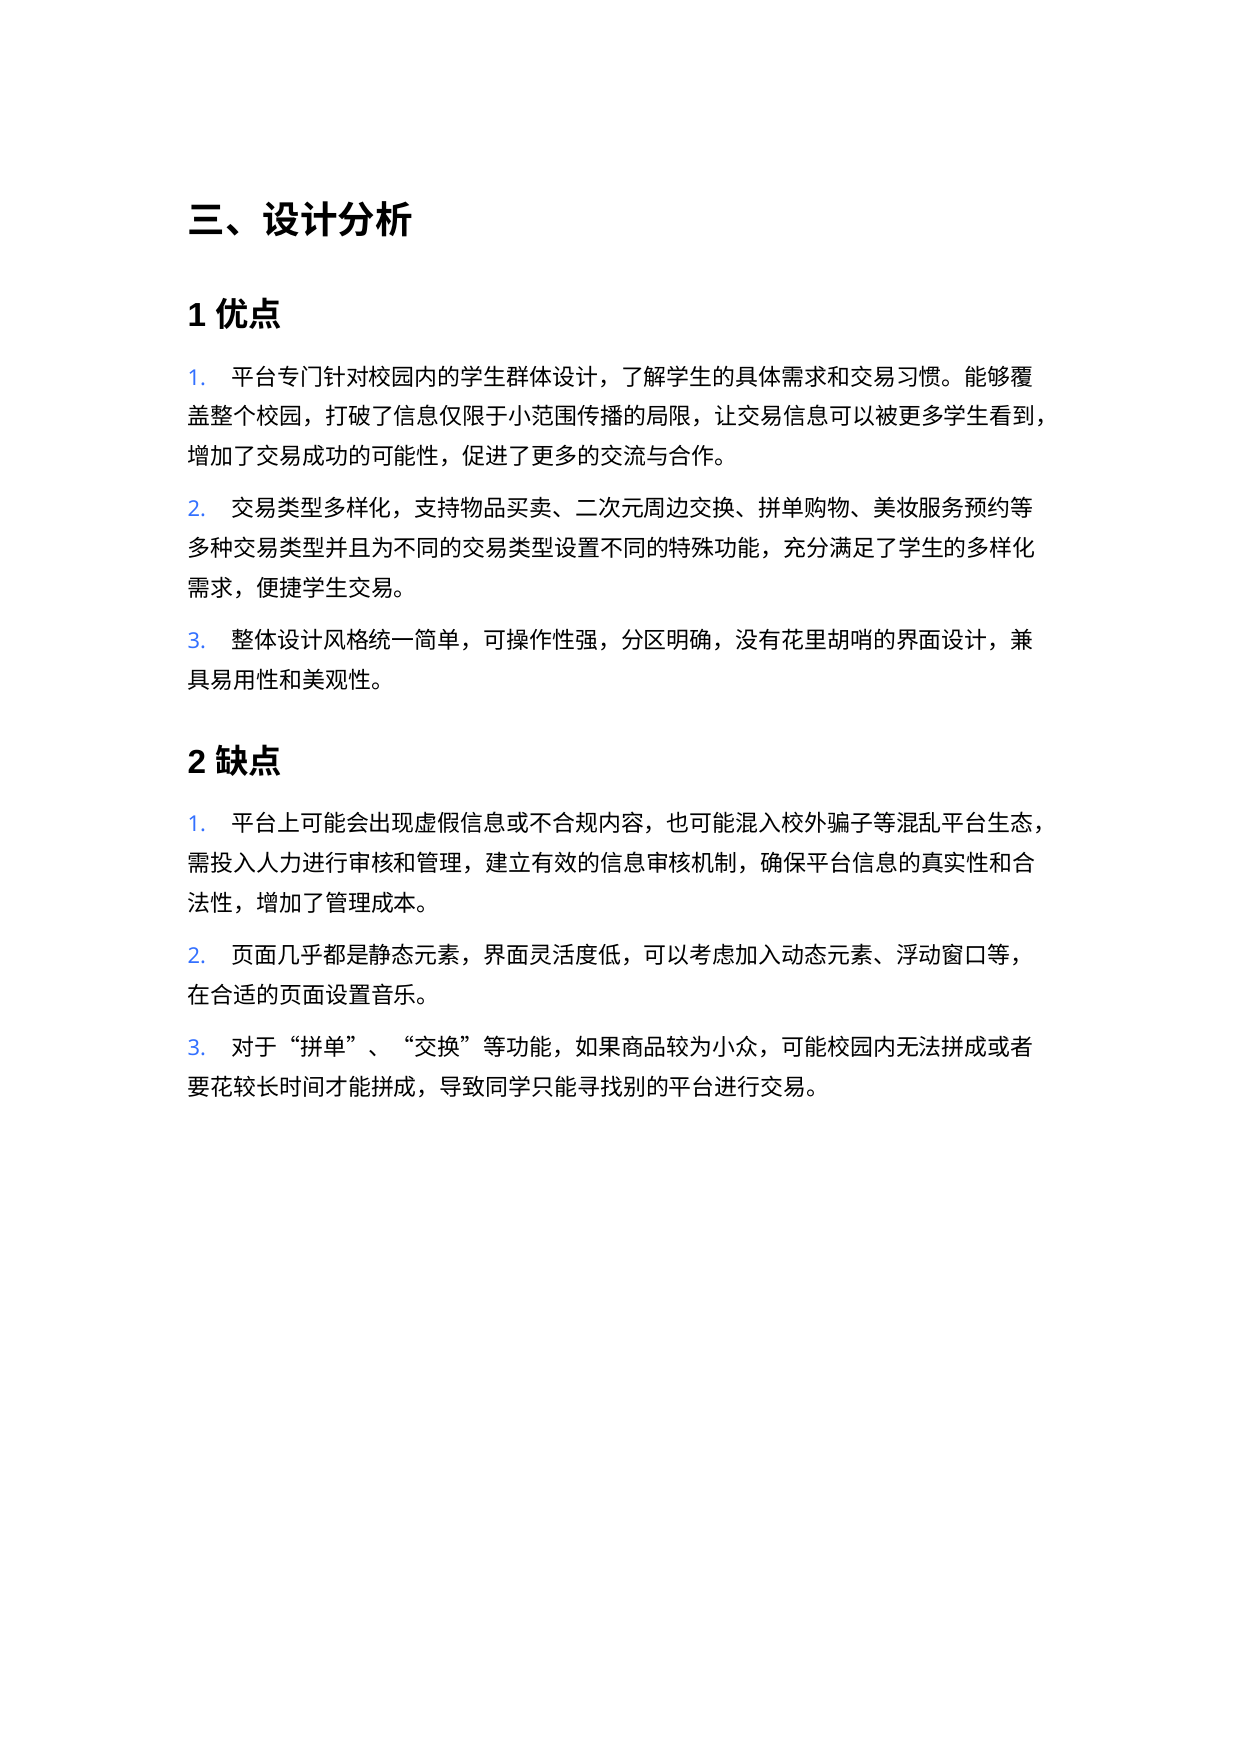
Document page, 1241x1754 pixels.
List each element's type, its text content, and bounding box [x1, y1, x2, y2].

list 对于“拼单”、“交换”等功能，如果商品较为小众，可能校园内无法拼成或者要花较长时间才能拼成，导致同学只能寻找别的平台进行交易。 [187, 1029, 1053, 1102]
list 平台专门针对校园内的学生群体设计，了解学生的具体需求和交易习惯。能够覆盖整个校园，打破了信息仅限于小范围传播的局限，让交易信息可以被更多学生看到，增加了交易成功的可能性，促进了更多的交流与合作。 [187, 358, 1053, 471]
list 页面几乎都是静态元素，界面灵活度低，可以考虑加入动态元素、浮动窗口等， 在合适的页面设置音乐。 [187, 937, 1053, 1010]
text 三、设计分析 [187, 189, 1053, 244]
text 2 缺点 [187, 735, 1053, 783]
list 平台上可能会出现虚假信息或不合规内容，也可能混入校外骗子等混乱平台生态，需投入人力进行审核和管理，建立有效的信息审核机制，确保平台信息的真实性和合法性，增加了管理成本。 [187, 805, 1053, 918]
list 交易类型多样化，支持物品买卖、二次元周边交换、拼单购物、美妆服务预约等多种交易类型并且为不同的交易类型设置不同的特殊功能，充分满足了学生的多样化需求，便捷学生交易。 [187, 490, 1053, 603]
list 整体设计风格统一简单，可操作性强，分区明确，没有花里胡哨的界面设计，兼具易用性和美观性。 [187, 622, 1053, 695]
text 1 优点 [187, 288, 1053, 336]
